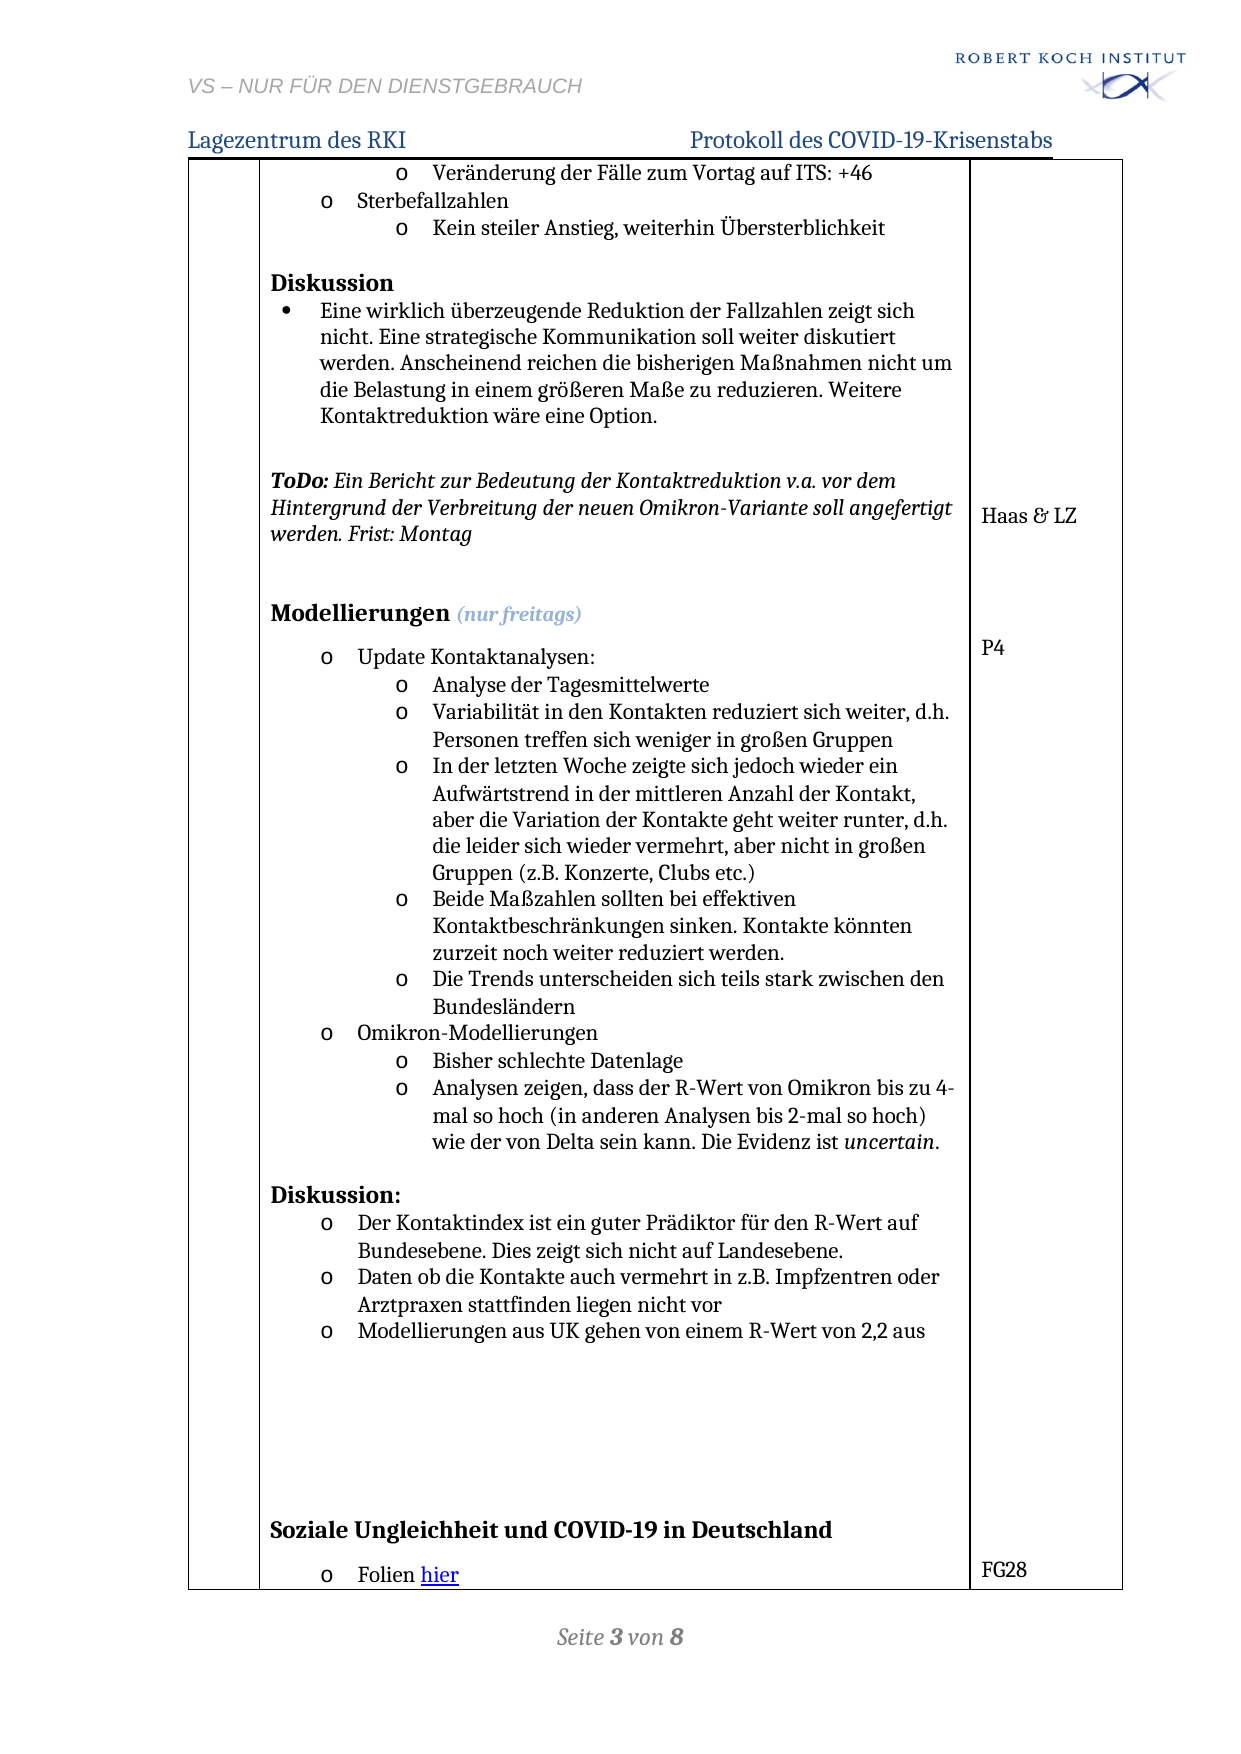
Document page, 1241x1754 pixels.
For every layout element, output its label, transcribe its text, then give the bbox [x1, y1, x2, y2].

table_cell 1 [189, 160, 259, 1589]
picture [947, 28, 1207, 105]
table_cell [260, 160, 969, 1589]
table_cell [971, 160, 1122, 1589]
